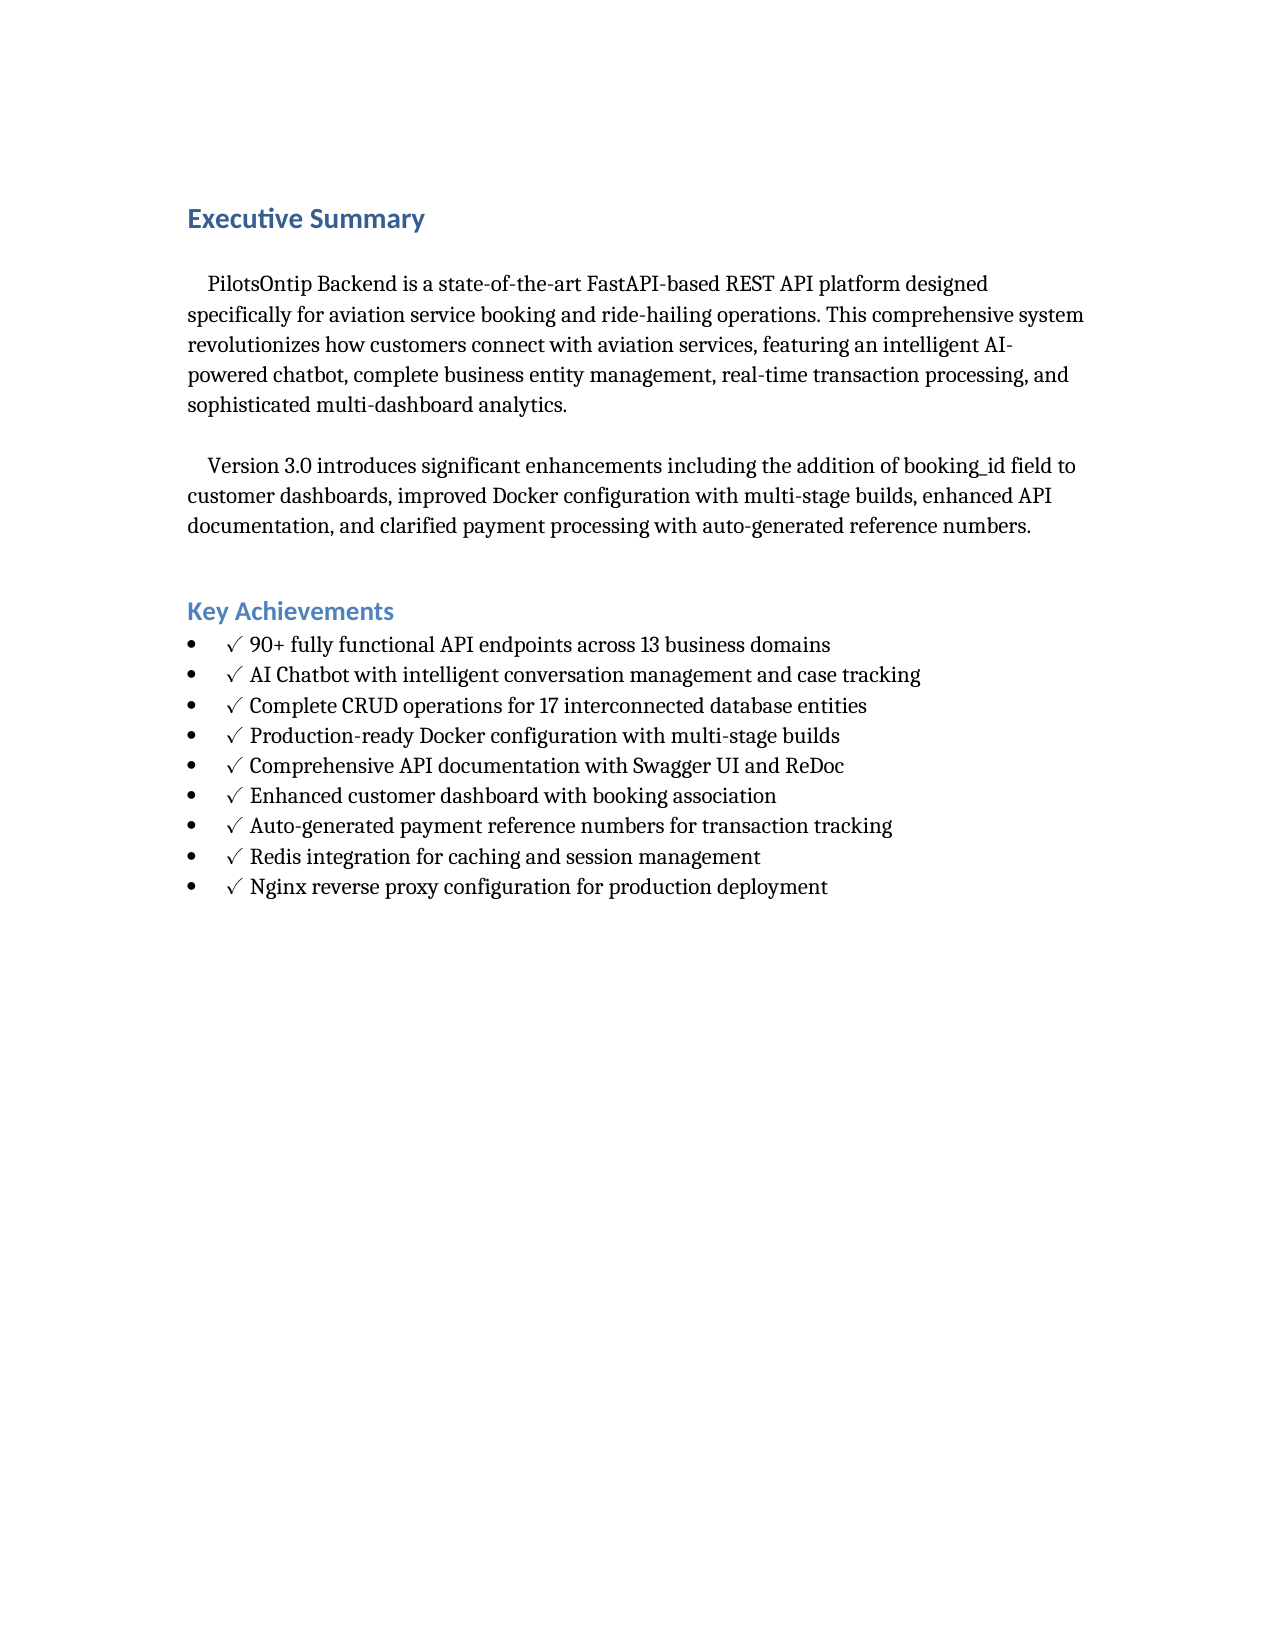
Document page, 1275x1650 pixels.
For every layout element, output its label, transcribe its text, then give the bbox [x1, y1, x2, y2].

list ✓ Redis integration for caching and session management [187, 843, 1087, 870]
list ✓ Enhanced customer dashboard with booking association [187, 783, 1087, 809]
list ✓ Complete CRUD operations for 17 interconnected database entities [187, 692, 1087, 719]
subtitle Key Achievements [187, 594, 1087, 627]
list ✓ Production-ready Docker configuration with multi-stage builds [187, 723, 1087, 749]
text PilotsOntip Backend is a state-of-the-art FastAPI-based REST API platform designed specifically for aviation service booking and ride-hailing operations. This comprehensive system revolutionizes how customers connect with aviation services, featuring an intelligent AI-powered chatbot, complete business entity management, real-time transaction processing, and sophisticated multi-dashboard analytics. Version 3.0 introduces significant enhancements including the addition of booking_id field to customer dashboards, improved Docker configuration with multi-stage builds, enhanced API documentation, and clarified payment processing with auto-generated reference numbers. [187, 241, 1087, 569]
list ✓ AI Chatbot with intelligent conversation management and case tracking [187, 662, 1087, 688]
subtitle Executive Summary [187, 200, 1087, 236]
list ✓ Nginx reverse proxy configuration for production deployment [187, 874, 1087, 900]
list ✓ Comprehensive API documentation with Swagger UI and ReDoc [187, 753, 1087, 779]
list ✓ Auto-generated payment reference numbers for transaction tracking [187, 813, 1087, 839]
list ✓ 90+ fully functional API endpoints across 13 business domains [187, 632, 1087, 658]
